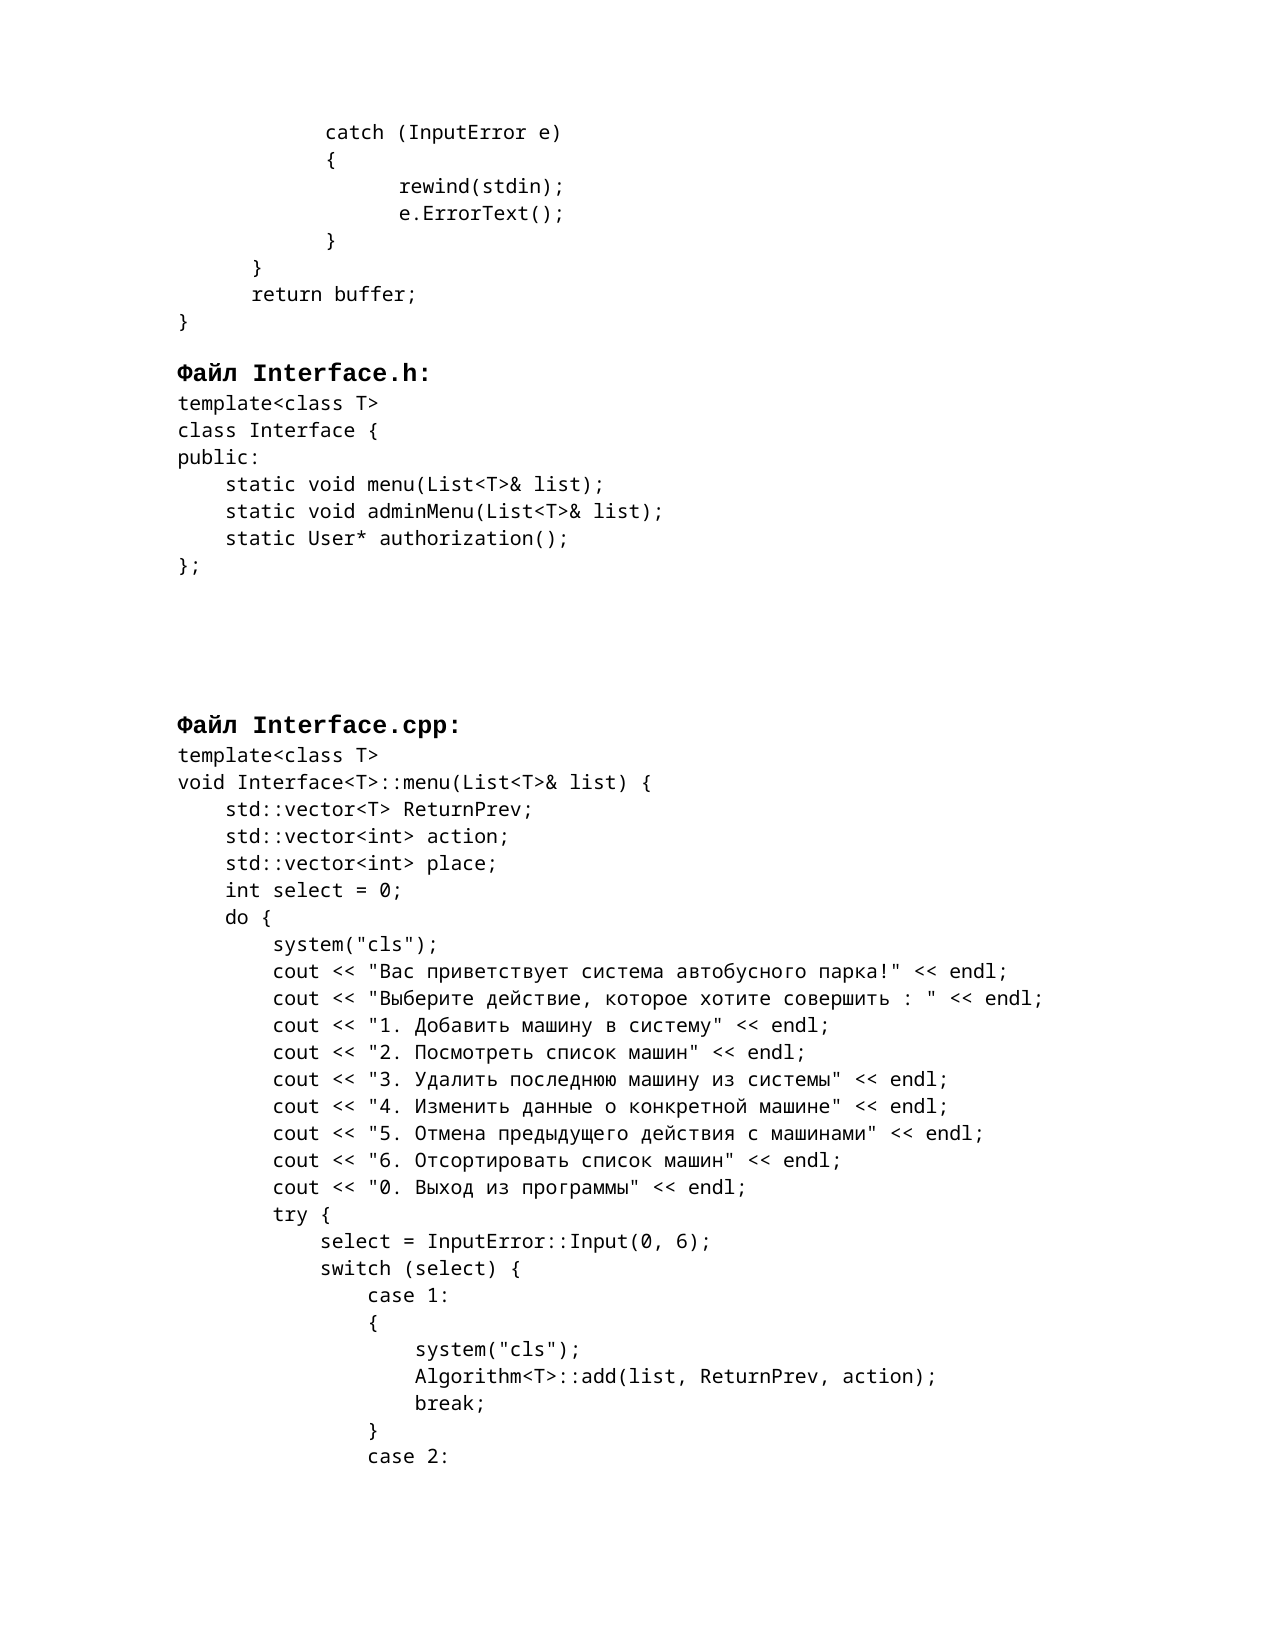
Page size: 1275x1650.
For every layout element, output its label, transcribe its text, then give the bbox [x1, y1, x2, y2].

text cout << "4. Изменить данные о конкретной машине" << endl; [177, 1092, 1186, 1119]
text int select = 0; [177, 876, 1186, 903]
text std::vector<int> action; [177, 822, 1186, 849]
text }; [177, 551, 1186, 578]
text do { [177, 903, 1186, 930]
text } [177, 226, 1186, 253]
text void Interface<T>::menu(List<T>& list) { [177, 768, 1186, 795]
text public: [177, 443, 1186, 470]
text template<class T> [177, 741, 1186, 768]
text try { [177, 1200, 1186, 1227]
text switch (select) { [177, 1254, 1186, 1281]
text class Interface { [177, 416, 1186, 443]
text cout << "Вас приветствует система автобусного парка!" << endl; [177, 957, 1186, 984]
text static void menu(List<T>& list); [177, 470, 1186, 497]
text { [177, 145, 1186, 172]
text break; [177, 1389, 1186, 1416]
text Файл Interface.h: [177, 361, 1186, 389]
text template<class T> [177, 389, 1186, 416]
text static void adminMenu(List<T>& list); [177, 497, 1186, 524]
text static User* authorization(); [177, 524, 1186, 551]
text std::vector<int> place; [177, 849, 1186, 876]
text catch (InputError e) [177, 118, 1186, 145]
text cout << "Выберите действие, которое хотите совершить : " << endl; [177, 984, 1186, 1011]
text } [177, 1416, 1186, 1443]
text { [177, 1308, 1186, 1335]
text Файл Interface.cpp: [177, 713, 1186, 741]
text } [177, 253, 1186, 280]
text system("cls"); [177, 1335, 1186, 1362]
text Algorithm<T>::add(list, ReturnPrev, action); [177, 1362, 1186, 1389]
text return buffer; [177, 280, 1186, 307]
text cout << "1. Добавить машину в систему" << endl; [177, 1011, 1186, 1038]
text e.ErrorText(); [177, 199, 1186, 226]
text cout << "5. Отмена предыдущего действия с машинами" << endl; [177, 1119, 1186, 1146]
text case 2: [177, 1443, 1186, 1470]
text cout << "6. Отсортировать список машин" << endl; [177, 1146, 1186, 1173]
text cout << "3. Удалить последнюю машину из системы" << endl; [177, 1065, 1186, 1092]
text system("cls"); [177, 930, 1186, 957]
text } [177, 307, 1186, 334]
text select = InputError::Input(0, 6); [177, 1227, 1186, 1254]
text std::vector<T> ReturnPrev; [177, 795, 1186, 822]
text cout << "0. Выход из программы" << endl; [177, 1173, 1186, 1200]
text case 1: [177, 1281, 1186, 1308]
text rewind(stdin); [177, 172, 1186, 199]
text cout << "2. Посмотреть список машин" << endl; [177, 1038, 1186, 1065]
